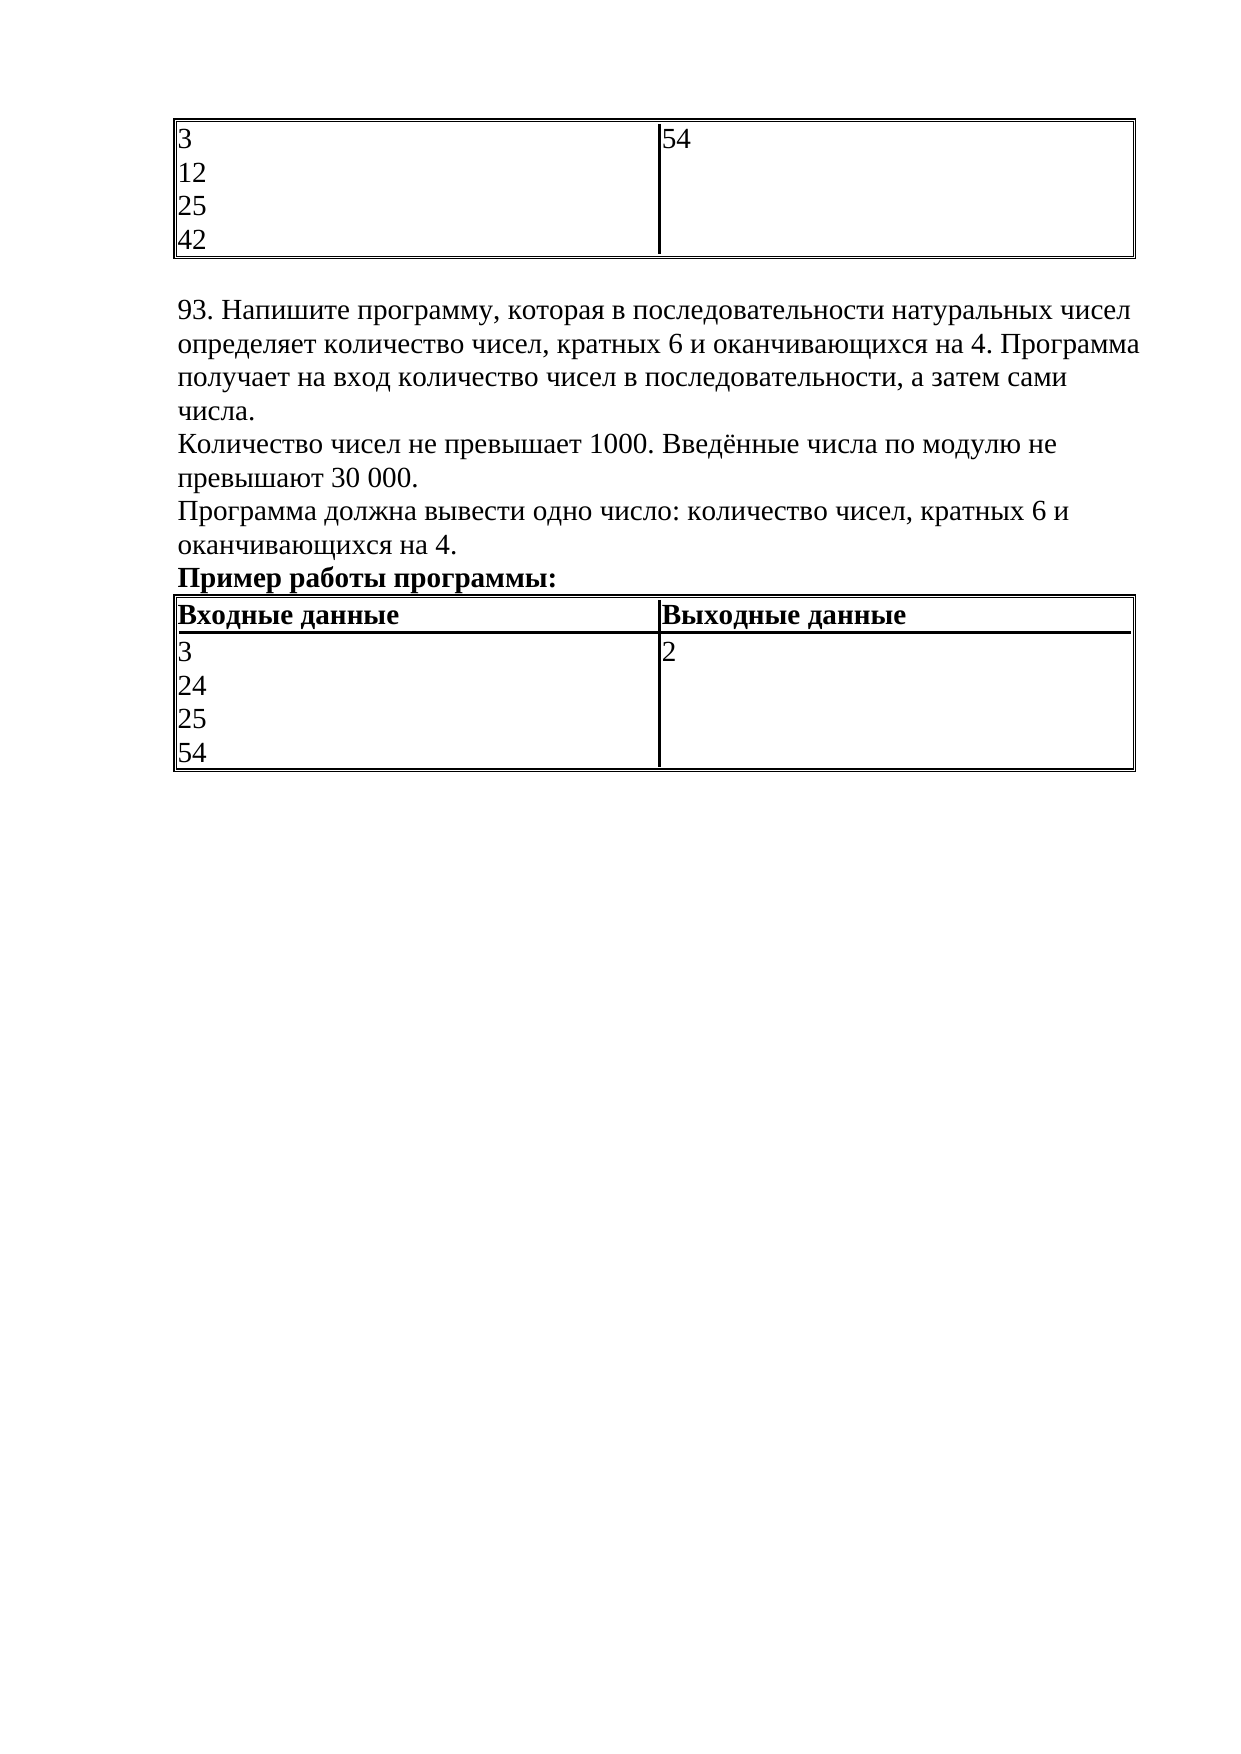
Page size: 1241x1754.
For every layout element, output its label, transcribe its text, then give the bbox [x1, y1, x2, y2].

table_header Выходные данные [659, 598, 1133, 631]
text Программа должна вывести одно число: количество чисел, кратных 6 и оканчивающихся на 4. [177, 493, 1152, 561]
table_header Входные данные [177, 598, 659, 631]
table_cell 54 [659, 122, 1133, 256]
table_cell 3 12 25 42 [177, 122, 659, 256]
text Количество чисел не превышает 1000. Введённые числа по модулю не превышают 30 000. [177, 426, 1152, 493]
table_cell 2 [659, 631, 1133, 768]
text Пример работы программы: [177, 561, 1152, 594]
table_cell 3 24 25 54 [177, 631, 659, 768]
text 93. Напишите программу, которая в последовательности натуральных чисел определяет количество чисел, кратных 6 и оканчивающихся на 4. Программа получает на вход количество чисел в последовательности, а затем сами числа. [177, 292, 1152, 426]
